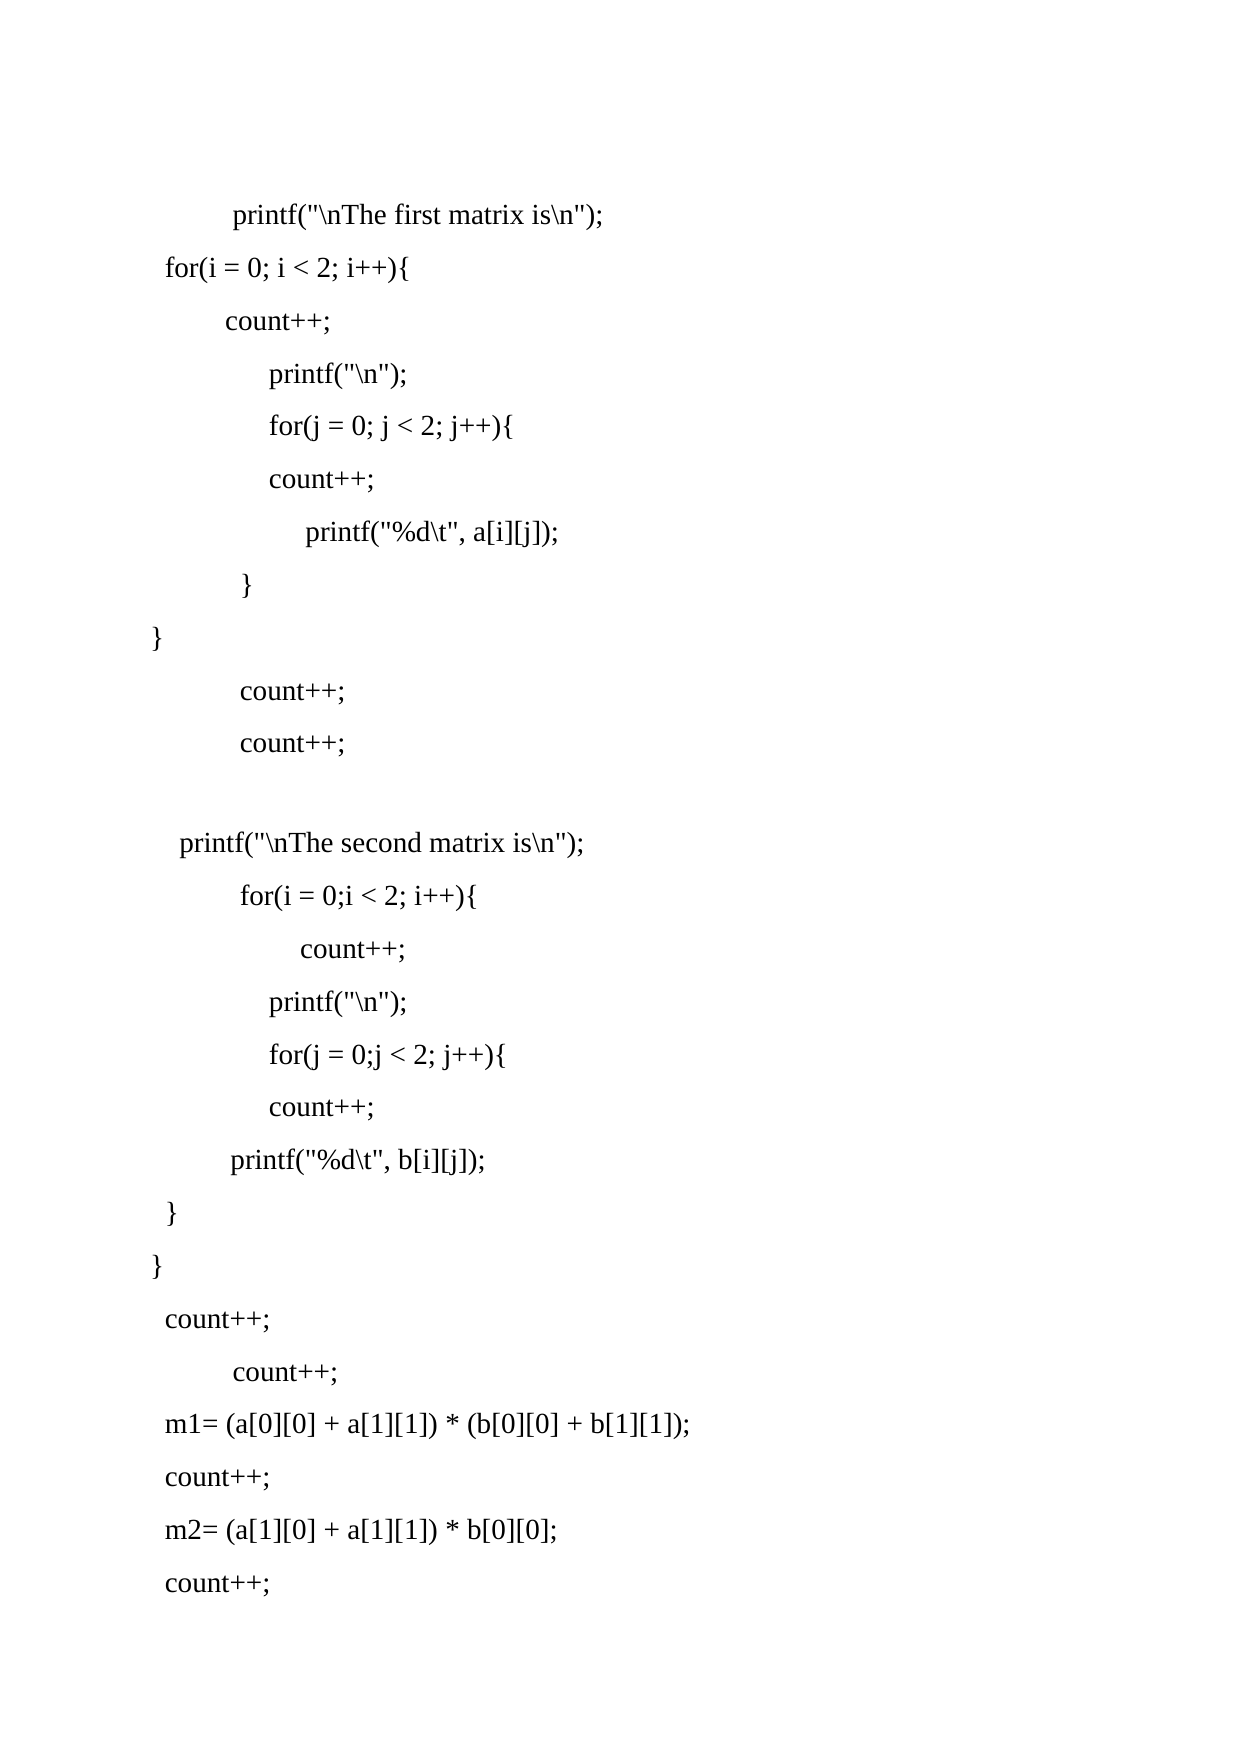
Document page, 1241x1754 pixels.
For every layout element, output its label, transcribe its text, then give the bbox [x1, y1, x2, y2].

text printf("\nThe first matrix is\n"); [150, 197, 1090, 231]
text for(j = 0;j < 2; j++){ [150, 1037, 1090, 1070]
text count++; [150, 1354, 1090, 1387]
text count++; [150, 303, 1090, 336]
text count++; [150, 1459, 1090, 1493]
text } [150, 567, 1090, 601]
text printf("\n"); [150, 356, 1090, 389]
text } [150, 1195, 1090, 1229]
text count++; [150, 931, 1090, 965]
text count++; [150, 461, 1090, 495]
text for(i = 0; i < 2; i++){ [150, 250, 1090, 284]
text count++; [150, 725, 1090, 759]
text count++; [150, 1565, 1090, 1598]
text count++; [150, 1301, 1090, 1334]
text printf("%d\t", b[i][j]); [150, 1142, 1090, 1176]
text printf("%d\t", a[i][j]); [150, 514, 1090, 548]
text printf("\n"); [150, 984, 1090, 1017]
text count++; [150, 1089, 1090, 1123]
text m1= (a[0][0] + a[1][1]) * (b[0][0] + b[1][1]); [150, 1406, 1090, 1440]
text } [150, 1248, 1090, 1282]
text for(j = 0; j < 2; j++){ [150, 408, 1090, 442]
text count++; [150, 673, 1090, 706]
text } [150, 620, 1090, 653]
text printf("\nThe second matrix is\n"); [150, 826, 1090, 859]
text for(i = 0;i < 2; i++){ [150, 878, 1090, 912]
text m2= (a[1][0] + a[1][1]) * b[0][0]; [150, 1512, 1090, 1546]
